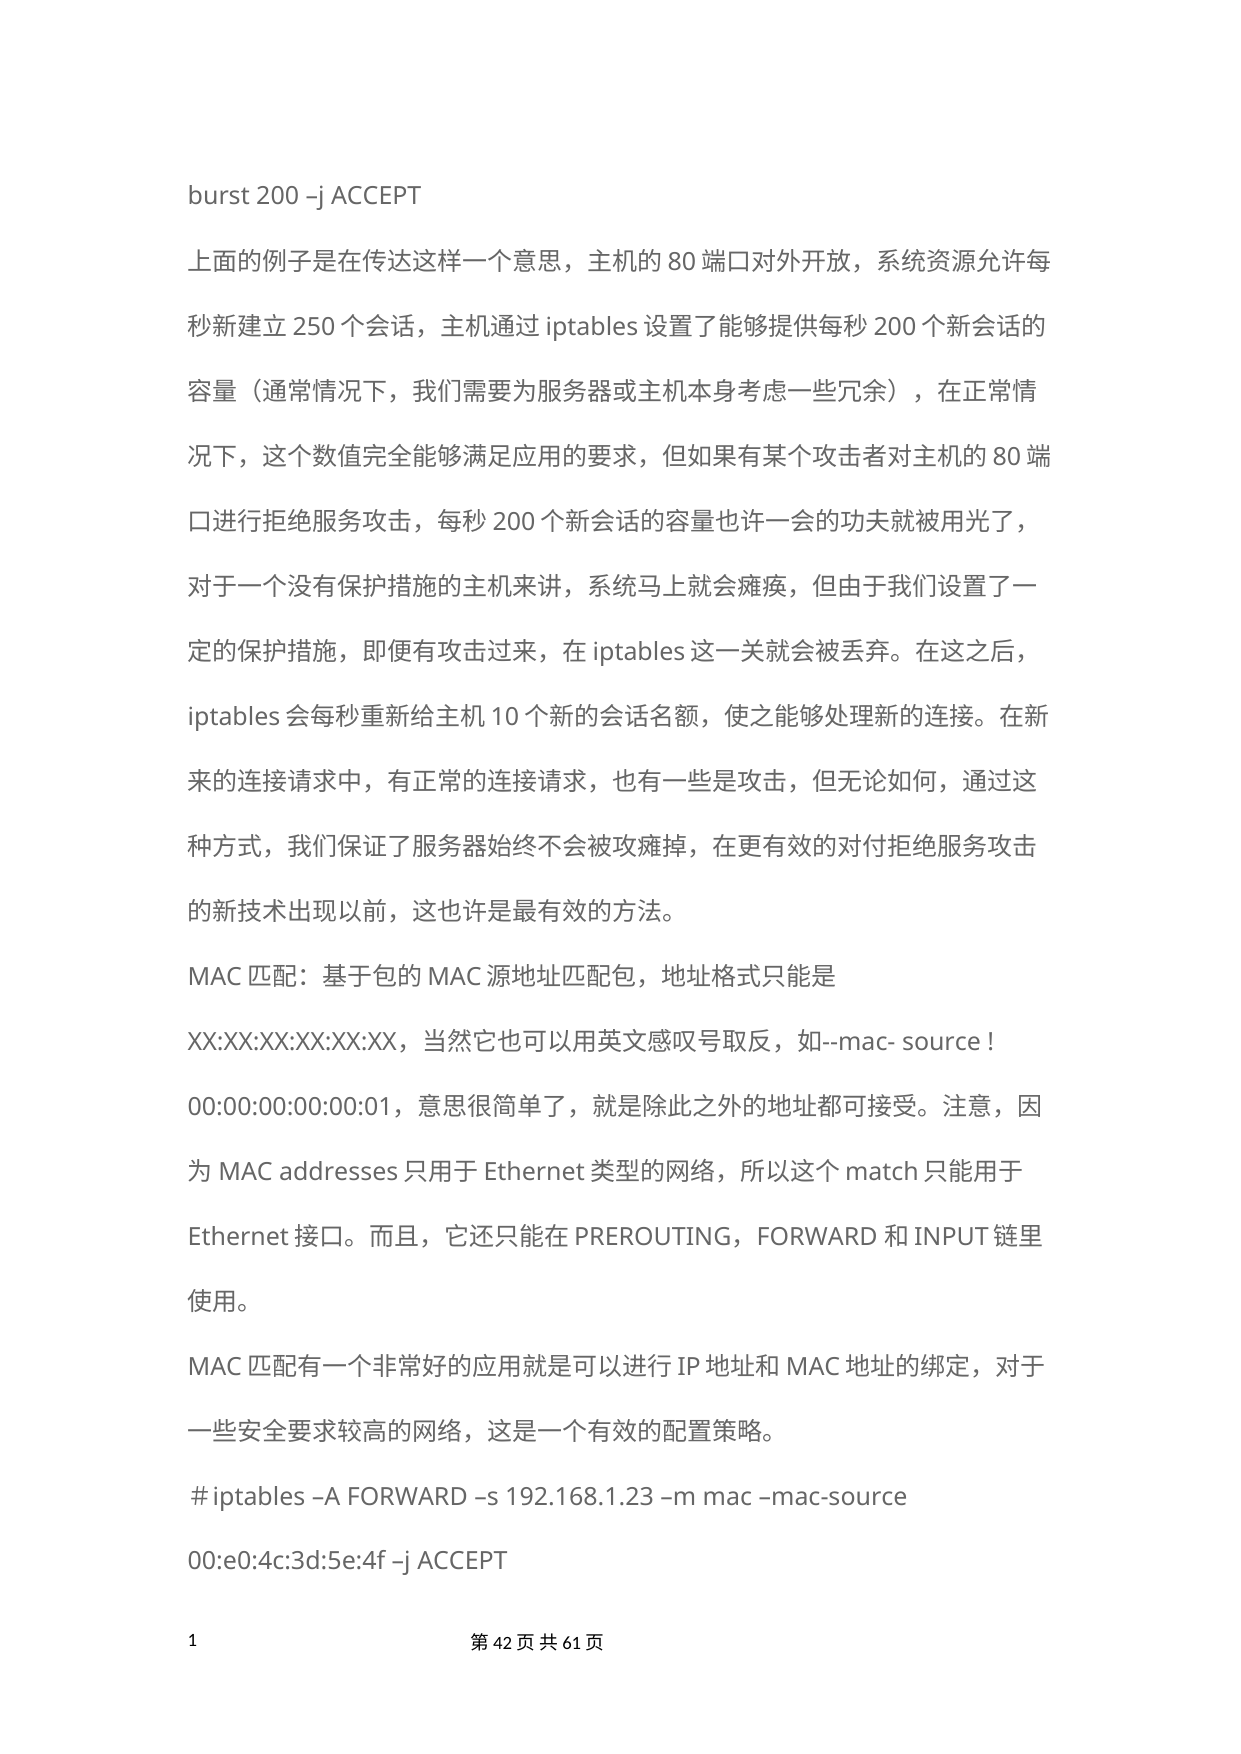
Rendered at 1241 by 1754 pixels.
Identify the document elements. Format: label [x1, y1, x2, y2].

text [187, 162, 1053, 1592]
